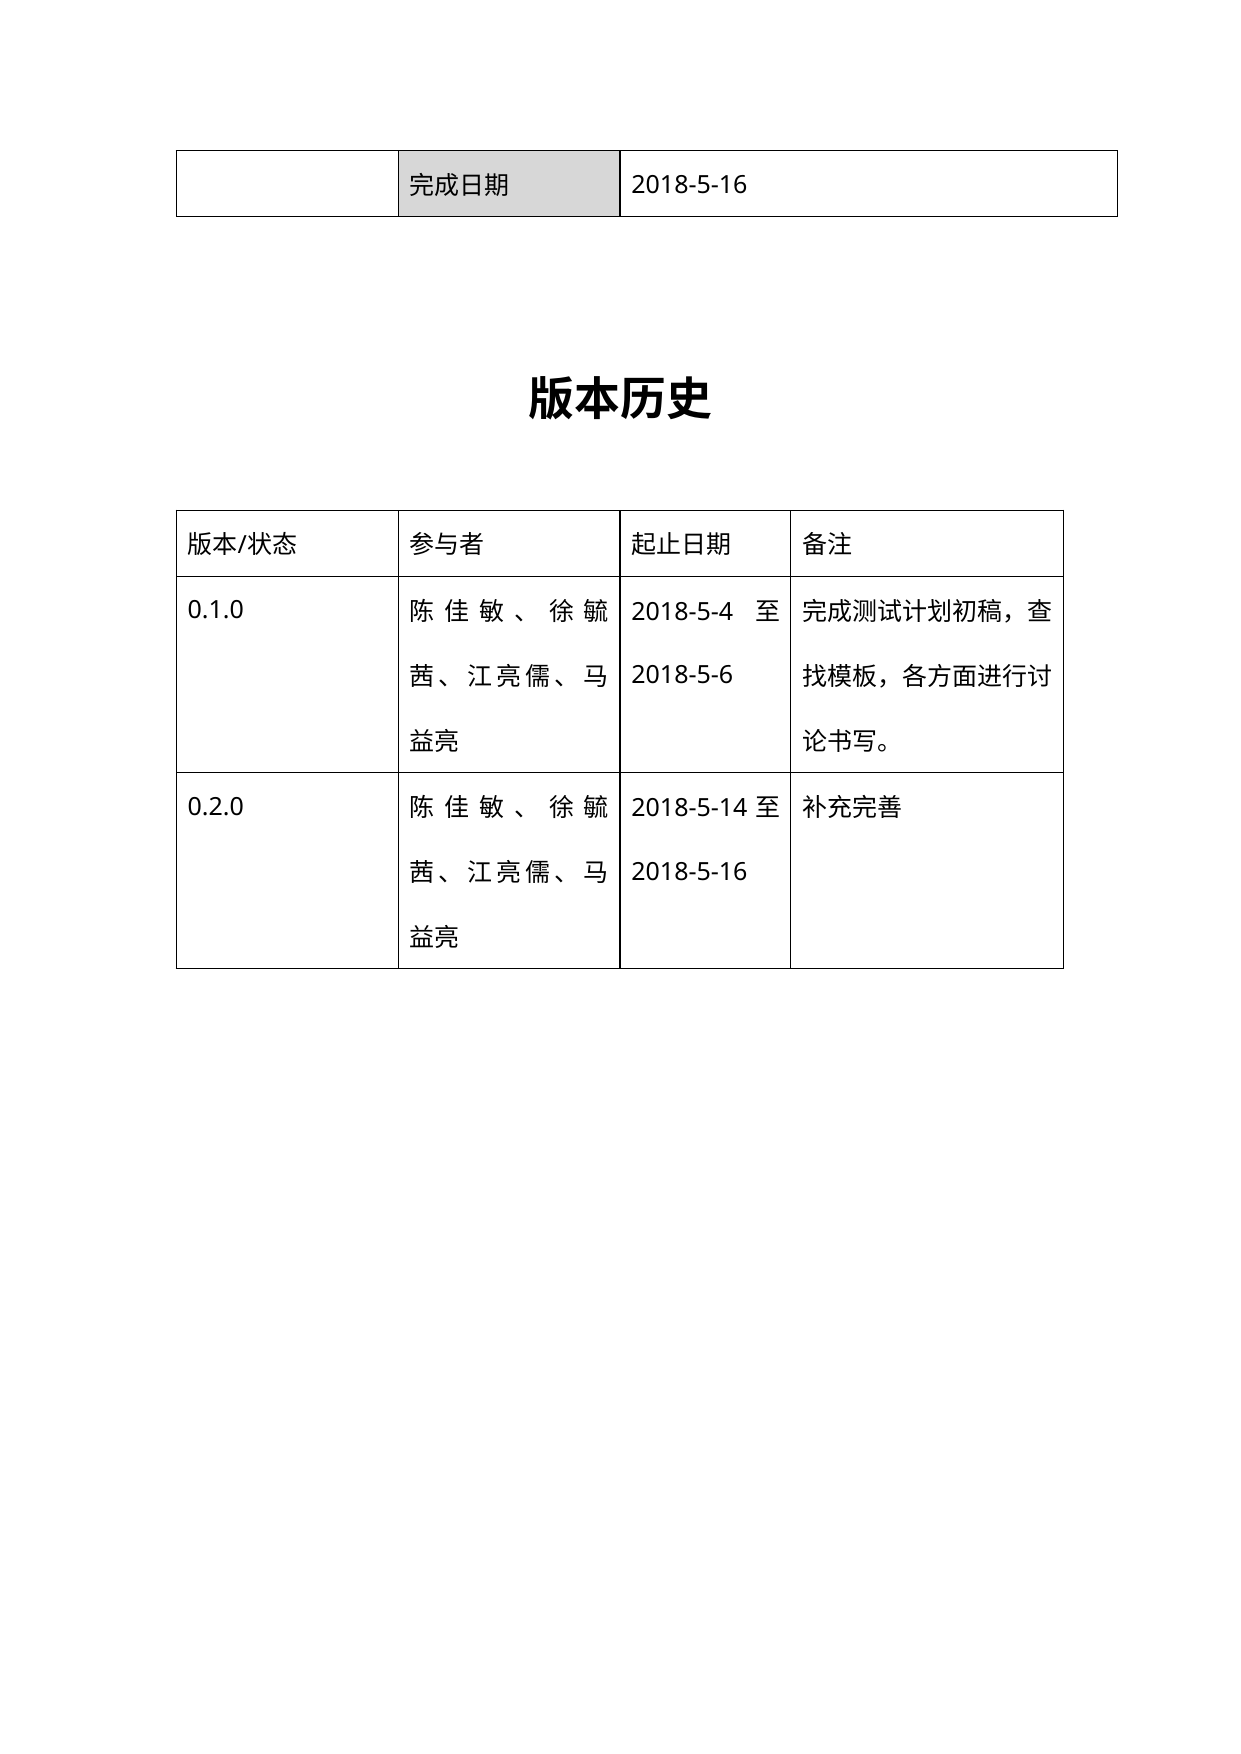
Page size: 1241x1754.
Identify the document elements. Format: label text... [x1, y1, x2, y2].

table_header 版本/状态 [177, 511, 398, 576]
table_cell 补充完善 [791, 773, 1063, 968]
table_cell 完成测试计划初稿，查找模板，各方面进行讨论书写。 [791, 577, 1063, 772]
table_cell 2018-5-4至2018-5-6 [621, 577, 790, 772]
table_header 参与者 [399, 511, 619, 576]
table_header 起止日期 [621, 511, 790, 576]
table_cell 2018-5-16 [621, 151, 1117, 216]
text 版本历史 [187, 347, 1053, 444]
table_cell 陈佳敏、徐毓茜、江亮儒、马益亮 [399, 577, 619, 772]
table_cell 2018-5-14至2018-5-16 [621, 773, 790, 968]
table_cell 陈佳敏、徐毓茜、江亮儒、马益亮 [399, 773, 619, 968]
table_header 备注 [791, 511, 1063, 576]
table_cell 0.2.0 [177, 773, 398, 968]
table_cell 完成日期 [399, 151, 619, 216]
table_cell 0.1.0 [177, 577, 398, 772]
